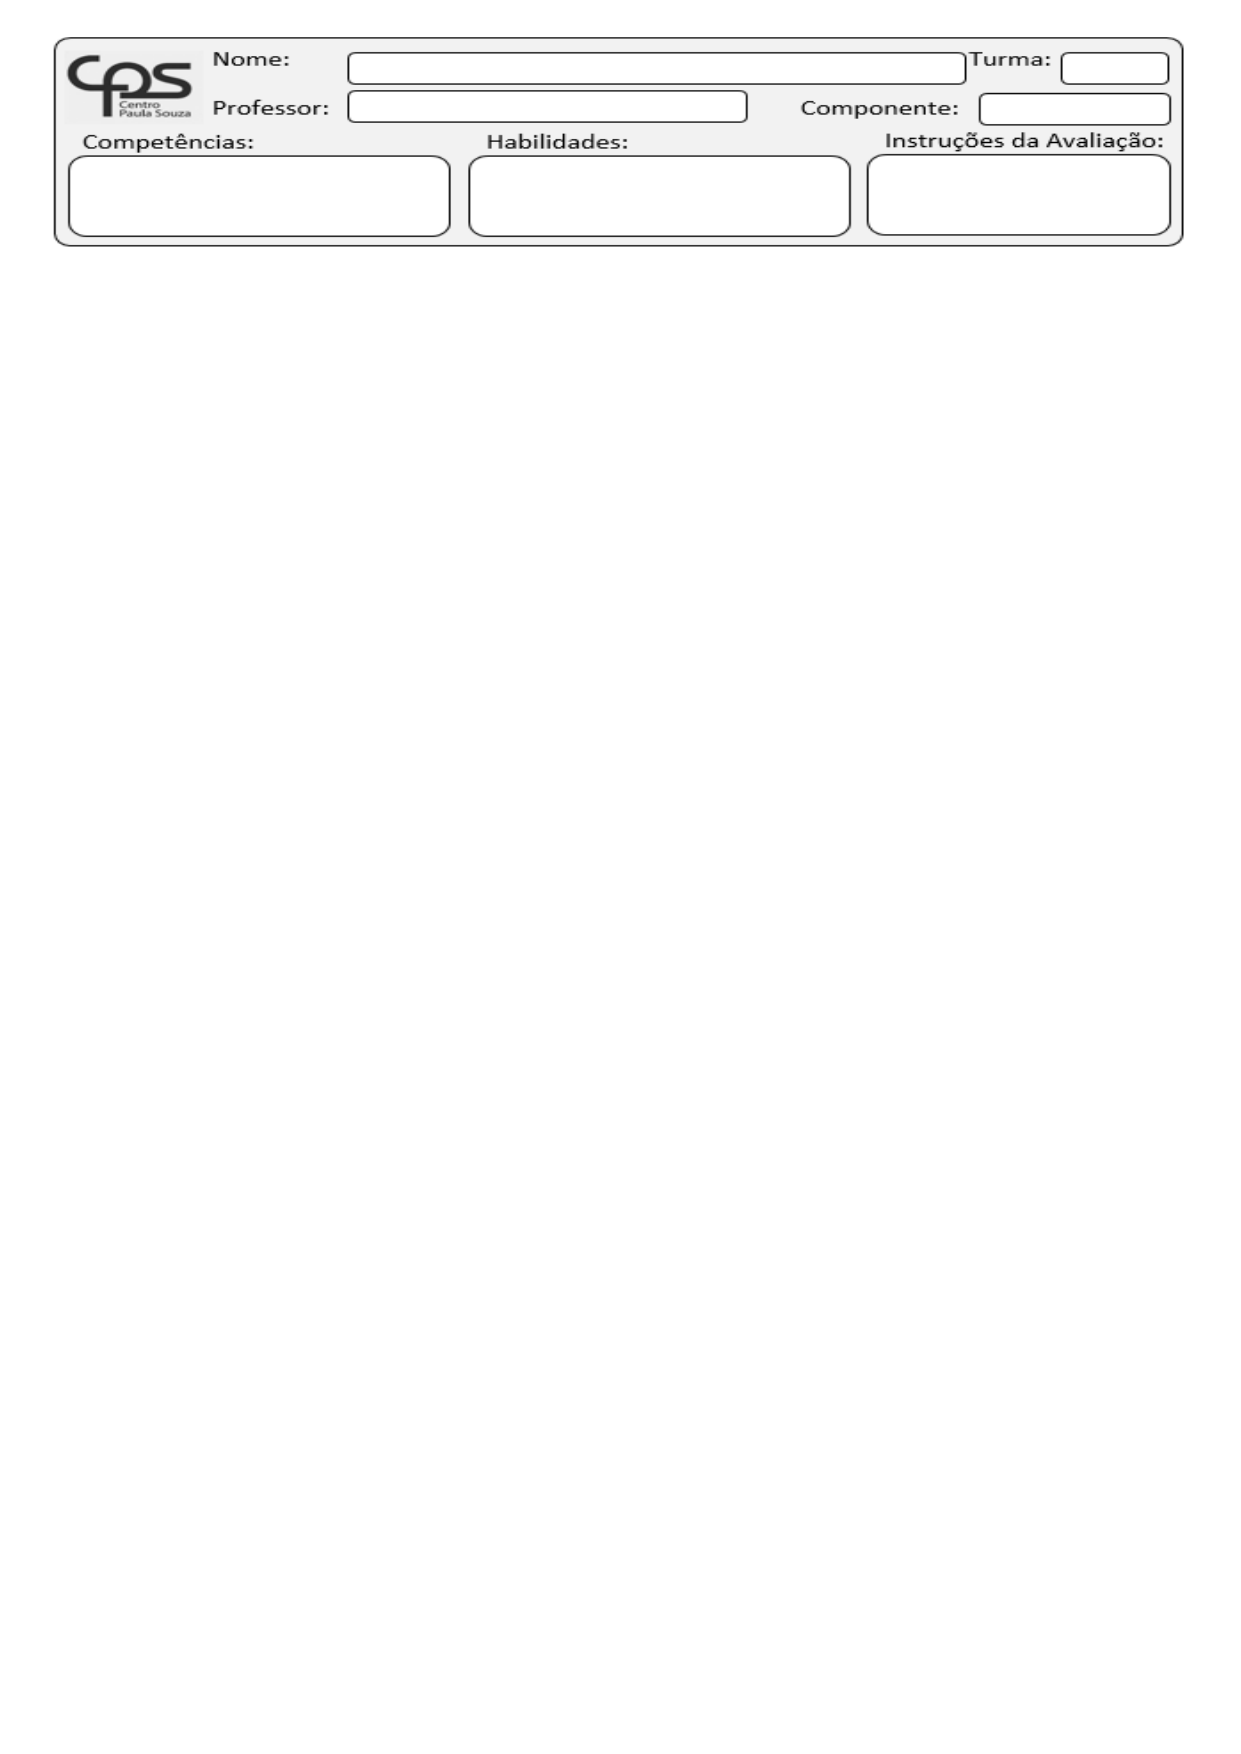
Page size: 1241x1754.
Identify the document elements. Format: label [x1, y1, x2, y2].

picture [49, 36, 1191, 248]
